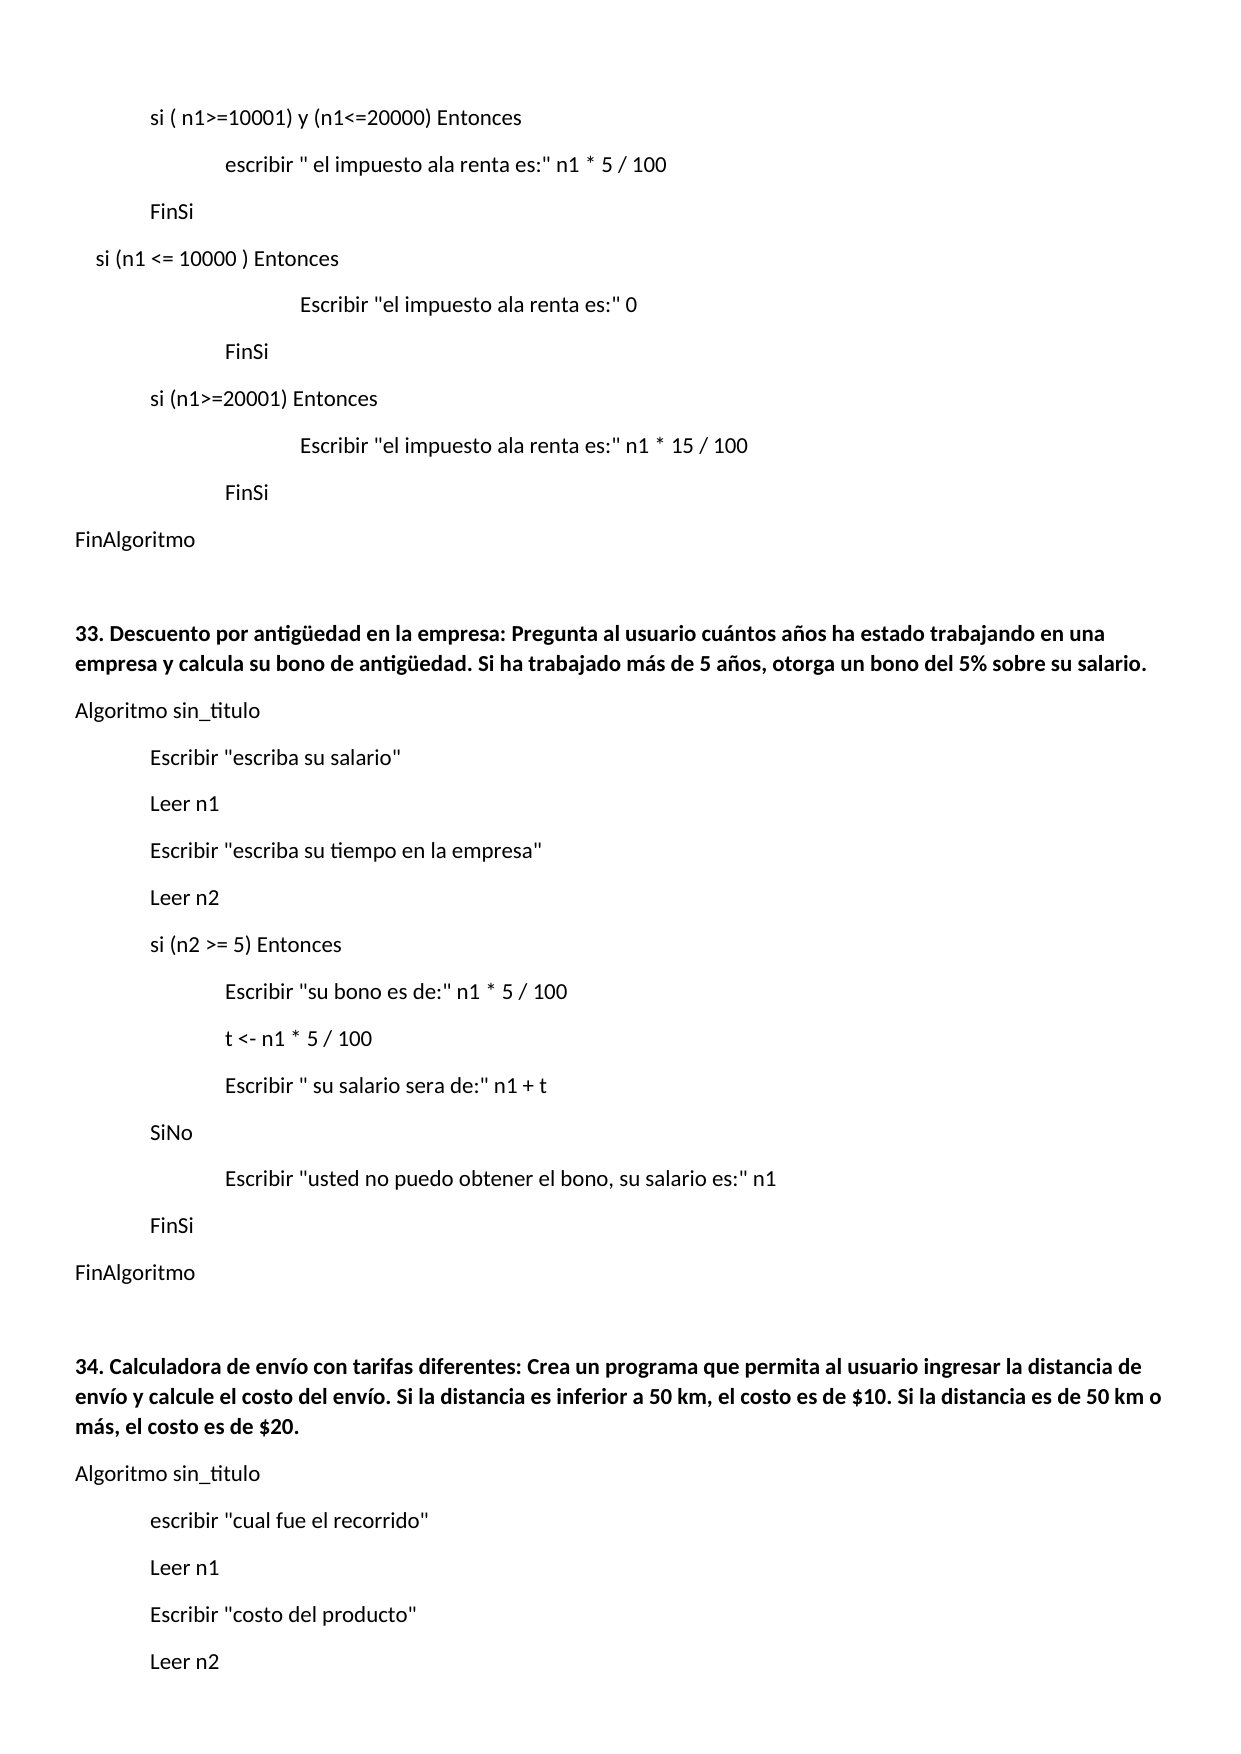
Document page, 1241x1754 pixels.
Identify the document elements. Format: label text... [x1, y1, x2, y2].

text si ( n1>=10001) y (n1<=20000) Entonces [75, 103, 1165, 131]
text Leer n2 [75, 1647, 1165, 1675]
text si (n1 <= 10000 ) Entonces [75, 244, 1165, 272]
text Escribir "su bono es de:" n1 * 5 / 100 [75, 977, 1165, 1005]
text 33. Descuento por antigüedad en la empresa: Pregunta al usuario cuántos años ha estado trabajando en una empresa y calcula su bono de antigüedad. Si ha trabajado más de 5 años, otorga un bono del 5% sobre su salario. [75, 619, 1165, 677]
text Escribir "escriba su tiempo en la empresa" [75, 836, 1165, 864]
text t <- n1 * 5 / 100 [75, 1024, 1165, 1052]
text si (n1>=20001) Entonces [75, 384, 1165, 412]
text Algoritmo sin_titulo [75, 696, 1165, 724]
text Leer n1 [75, 789, 1165, 817]
text FinSi [75, 197, 1165, 225]
text FinSi [75, 1211, 1165, 1239]
text FinSi [75, 478, 1165, 506]
text Escribir " su salario sera de:" n1 + t [75, 1071, 1165, 1099]
text Leer n1 [75, 1553, 1165, 1581]
text SiNo [75, 1118, 1165, 1146]
text Escribir "escriba su salario" [75, 743, 1165, 771]
text Escribir "usted no puedo obtener el bono, su salario es:" n1 [75, 1164, 1165, 1192]
text Escribir "el impuesto ala renta es:" 0 [75, 291, 1165, 318]
text Algoritmo sin_titulo [75, 1459, 1165, 1487]
text FinAlgoritmo [75, 525, 1165, 553]
text 34. Calculadora de envío con tarifas diferentes: Crea un programa que permita al usuario ingresar la distancia de envío y calcule el costo del envío. Si la distancia es inferior a 50 km, el costo es de $10. Si la distancia es de 50 km o más, el costo es de $20. [75, 1352, 1165, 1440]
text Escribir "costo del producto" [75, 1600, 1165, 1628]
text Escribir "el impuesto ala renta es:" n1 * 15 / 100 [75, 431, 1165, 459]
text FinAlgoritmo [75, 1258, 1165, 1286]
text FinSi [75, 337, 1165, 365]
text escribir " el impuesto ala renta es:" n1 * 5 / 100 [75, 150, 1165, 178]
text si (n2 >= 5) Entonces [75, 930, 1165, 958]
text Leer n2 [75, 883, 1165, 911]
text escribir "cual fue el recorrido" [75, 1506, 1165, 1534]
